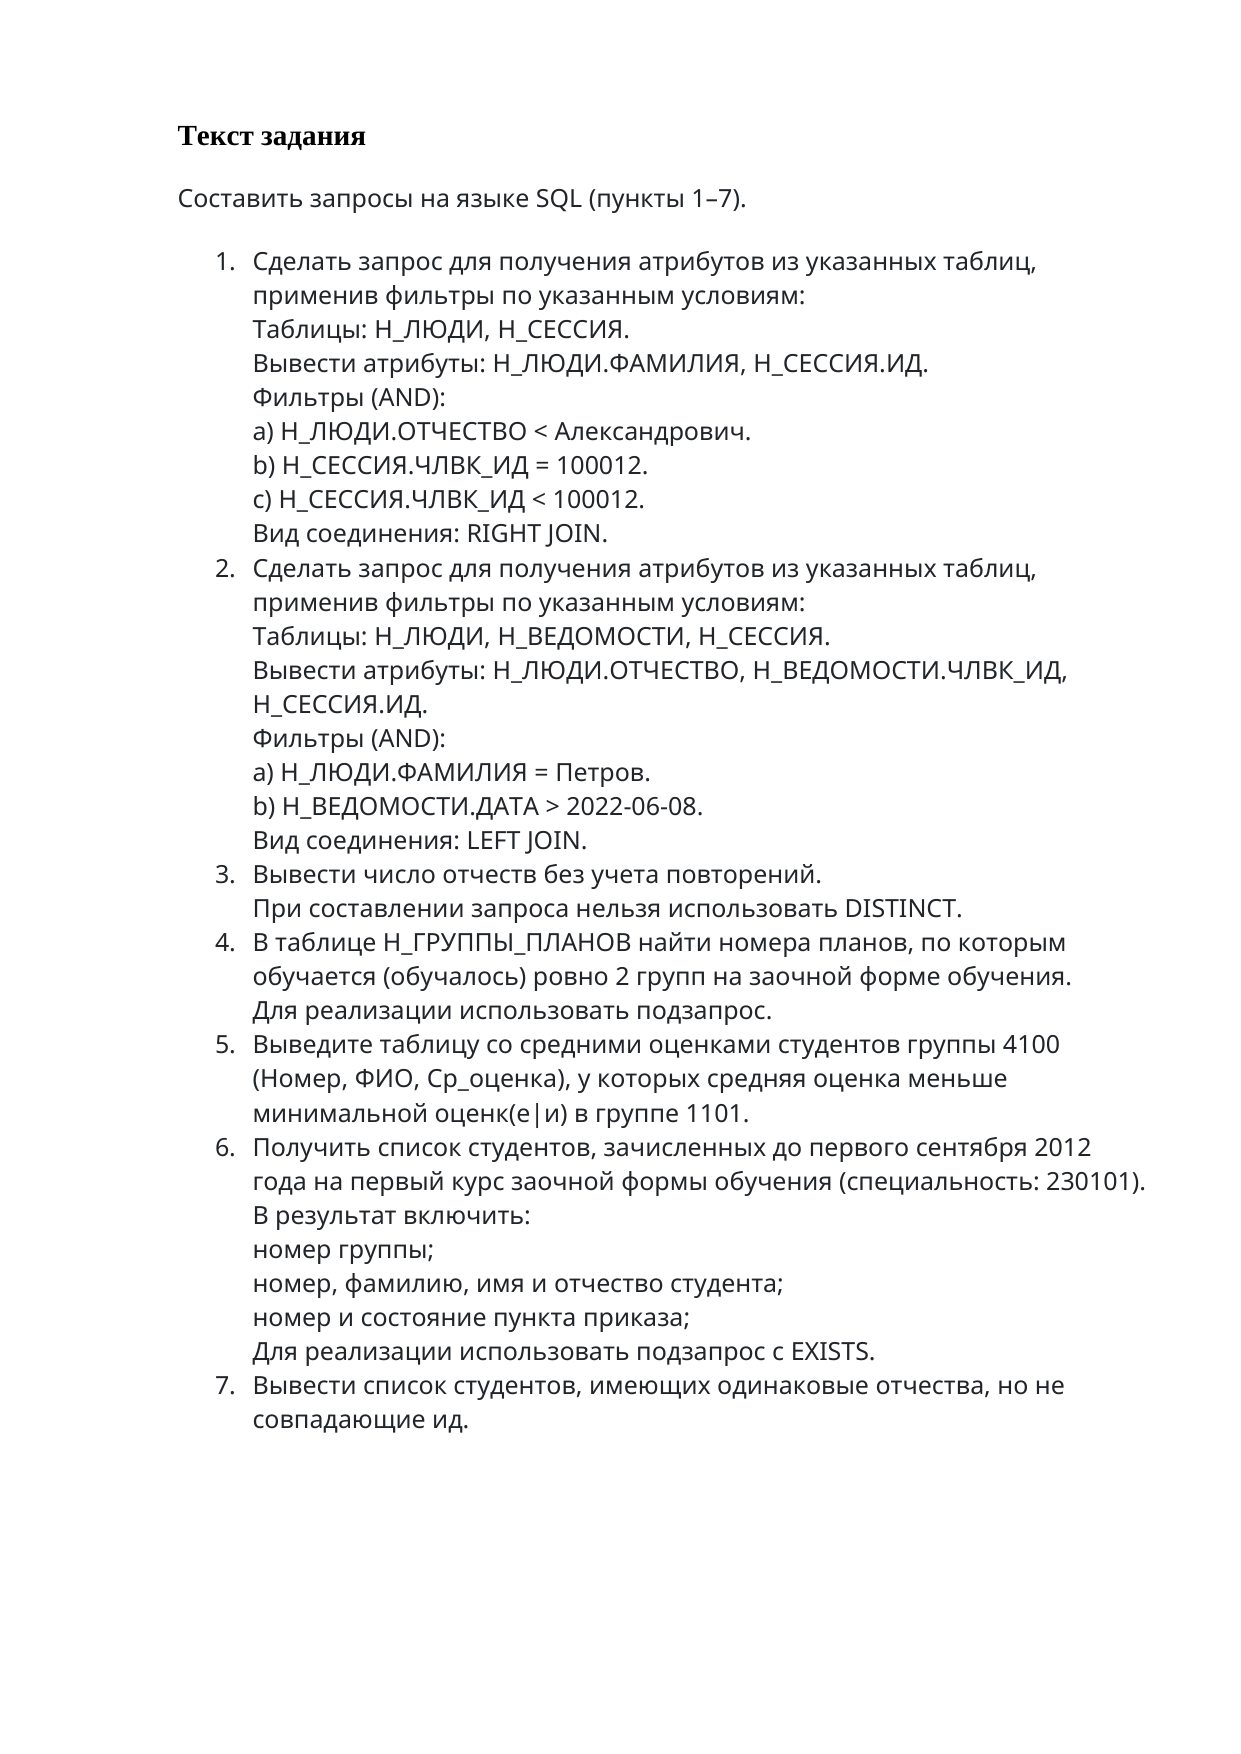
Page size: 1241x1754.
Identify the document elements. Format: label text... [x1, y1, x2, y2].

list Получить список студентов, зачисленных до первого сентября 2012 года на первый курс заочной формы обучения (специальность: 230101). В результат включить: номер группы; номер, фамилию, имя и отчество студента; номер и состояние пункта приказа; Для реализации использовать подзапрос с EXISTS. [215, 1129, 1152, 1368]
list Сделать запрос для получения атрибутов из указанных таблиц, применив фильтры по указанным условиям: Таблицы: Н_ЛЮДИ, Н_ВЕДОМОСТИ, Н_СЕССИЯ. Вывести атрибуты: Н_ЛЮДИ.ОТЧЕСТВО, Н_ВЕДОМОСТИ.ЧЛВК_ИД, Н_СЕССИЯ.ИД. Фильтры (AND): a) Н_ЛЮДИ.ФАМИЛИЯ = Петров. b) Н_ВЕДОМОСТИ.ДАТА > 2022-06-08. Вид соединения: LEFT JOIN. [215, 550, 1152, 857]
list В таблице Н_ГРУППЫ_ПЛАНОВ найти номера планов, по которым обучается (обучалось) ровно 2 групп на заочной форме обучения. Для реализации использовать подзапрос. [215, 925, 1152, 1027]
list Вывести число отчеств без учета повторений. При составлении запроса нельзя использовать DISTINCT. [215, 857, 1152, 925]
list Сделать запрос для получения атрибутов из указанных таблиц, применив фильтры по указанным условиям: Таблицы: Н_ЛЮДИ, Н_СЕССИЯ. Вывести атрибуты: Н_ЛЮДИ.ФАМИЛИЯ, Н_СЕССИЯ.ИД. Фильтры (AND): a) Н_ЛЮДИ.ОТЧЕСТВО < Александрович. b) Н_СЕССИЯ.ЧЛВК_ИД = 100012. c) Н_СЕССИЯ.ЧЛВК_ИД < 100012. Вид соединения: RIGHT JOIN. [215, 244, 1152, 550]
text Составить запросы на языке SQL (пункты 1–7). [177, 180, 1152, 214]
list Выведите таблицу со средними оценками студентов группы 4100 (Номер, ФИО, Ср_оценка), у которых средняя оценка меньше минимальной оценк(е|и) в группе 1101. [215, 1027, 1152, 1129]
text Текст задания [177, 118, 1152, 152]
list Вывести список студентов, имеющих одинаковые отчества, но не совпадающие ид. [215, 1368, 1152, 1436]
